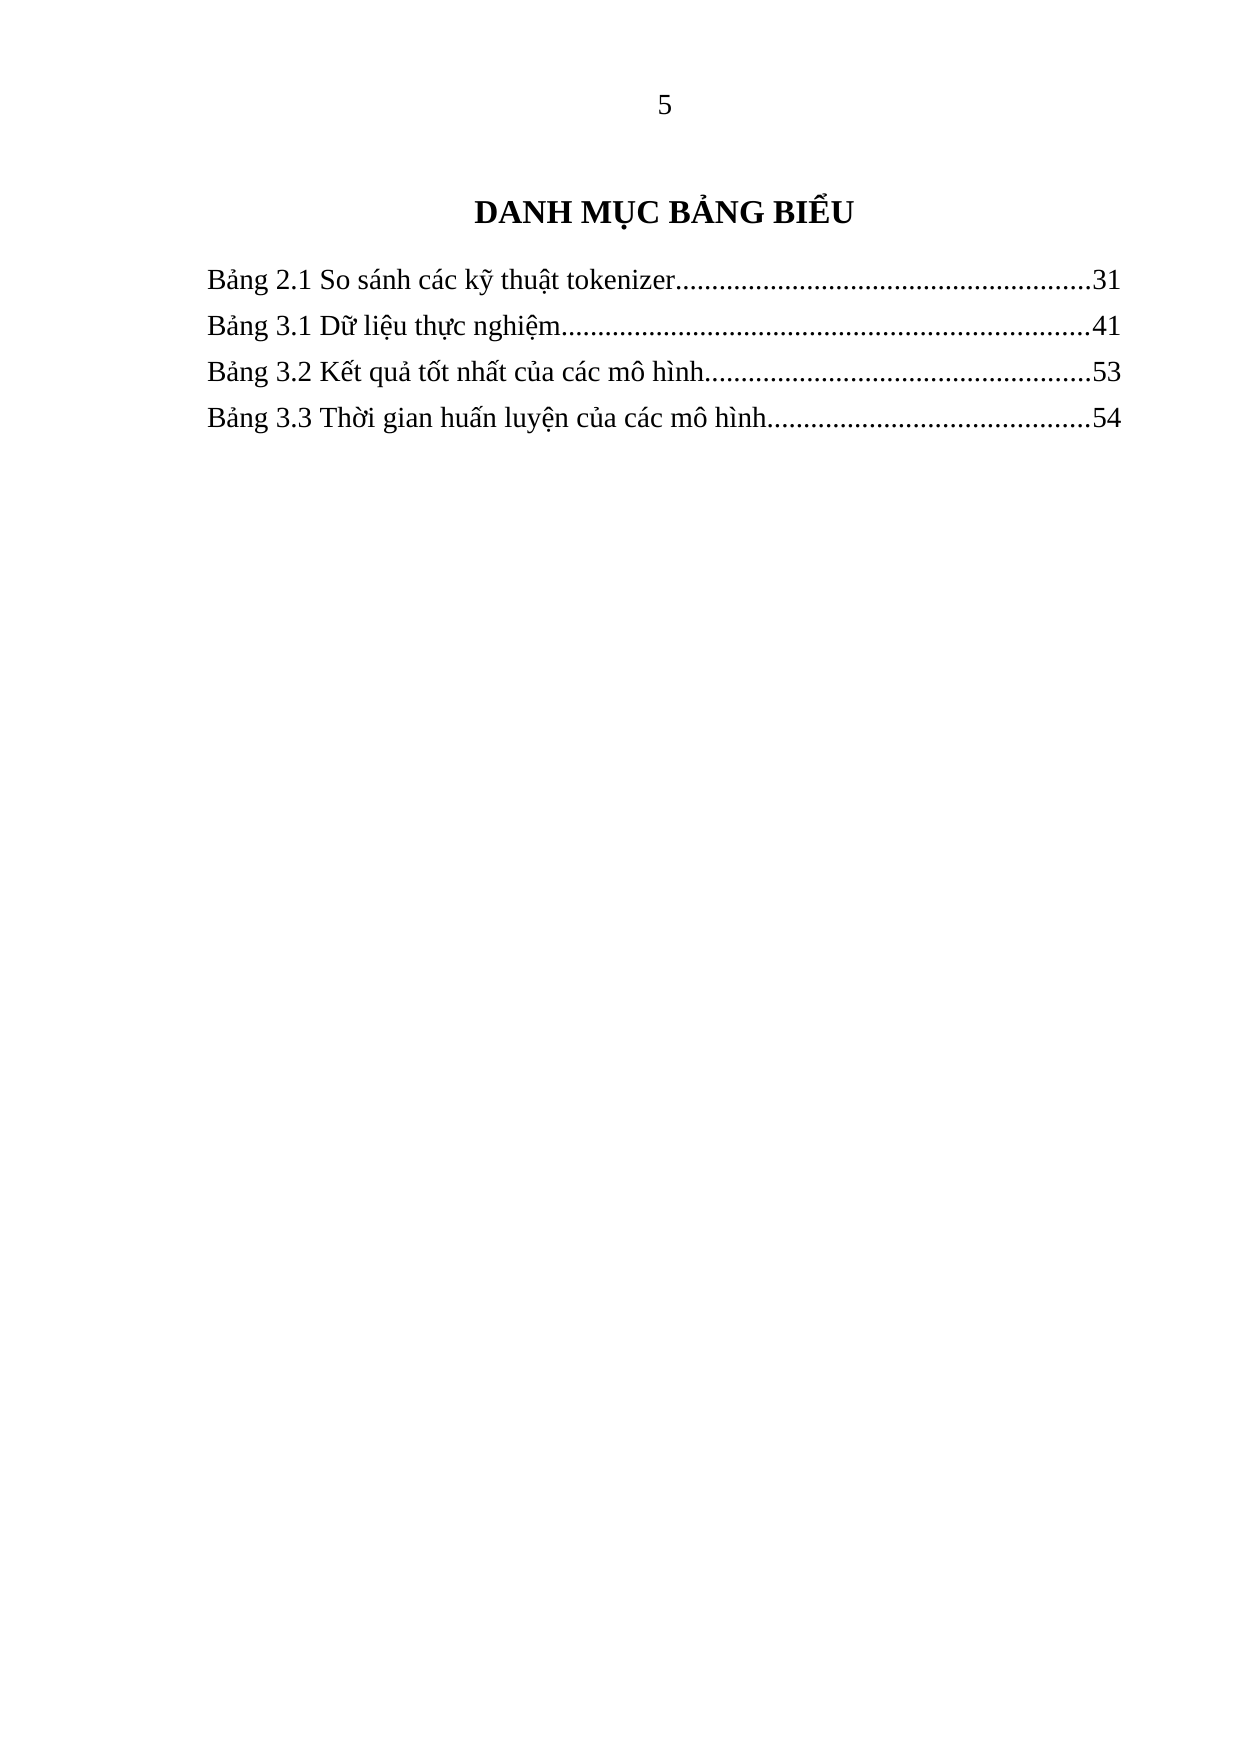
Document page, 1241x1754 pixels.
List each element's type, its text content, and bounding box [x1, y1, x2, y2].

text Bảng 2.1 So sánh các kỹ thuật tokenizer 31 [207, 262, 1122, 296]
text Bảng 3.3 Thời gian huấn luyện của các mô hình 54 [767, 400, 1122, 434]
text Bảng 3.2 Kết quả tốt nhất của các mô hình 53 [207, 354, 1122, 388]
text Bảng 3.1 Dữ liệu thực nghiệm 41 [207, 308, 1122, 342]
text DANH MỤC BẢNG BIỂU [207, 192, 1122, 230]
